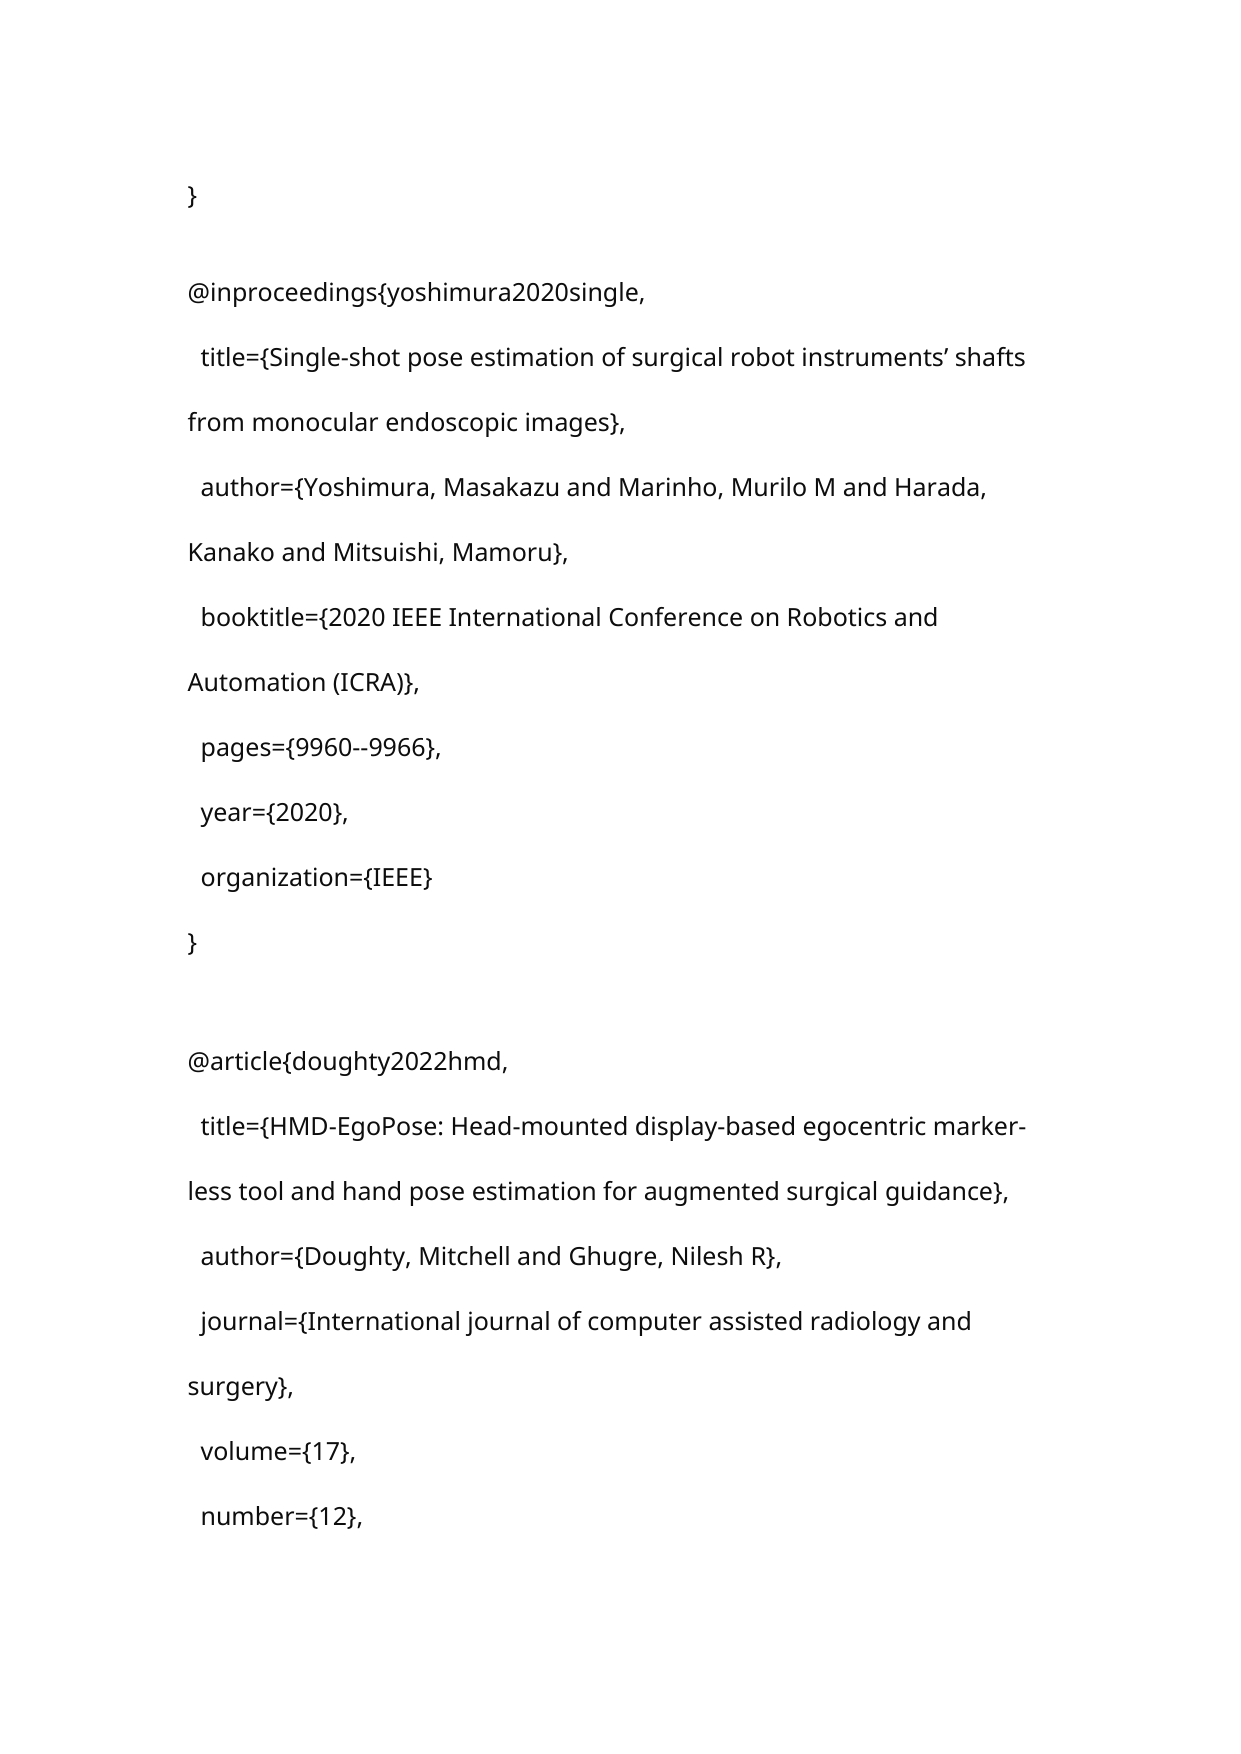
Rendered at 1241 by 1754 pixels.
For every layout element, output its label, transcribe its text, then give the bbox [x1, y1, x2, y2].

text title={Single-shot pose estimation of surgical robot instruments’ shafts from monocular endoscopic images}, [187, 324, 1053, 454]
text organization={IEEE} [187, 844, 1053, 909]
text } [187, 909, 1053, 974]
text @inproceedings{yoshimura2020single, [187, 259, 1053, 324]
text @article{doughty2022hmd, [187, 1028, 1053, 1093]
text } [187, 162, 1053, 227]
text year={2020}, [187, 779, 1053, 844]
text author={Yoshimura, Masakazu and Marinho, Murilo M and Harada, Kanako and Mitsuishi, Mamoru}, [187, 454, 1053, 584]
text number={12}, [187, 1483, 1053, 1548]
text title={HMD-EgoPose: Head-mounted display-based egocentric marker-less tool and hand pose estimation for augmented surgical guidance}, [187, 1093, 1053, 1223]
text journal={International journal of computer assisted radiology and surgery}, [187, 1288, 1053, 1418]
text author={Doughty, Mitchell and Ghugre, Nilesh R}, [187, 1223, 1053, 1288]
text volume={17}, [187, 1418, 1053, 1483]
text pages={9960--9966}, [187, 714, 1053, 779]
text booktitle={2020 IEEE International Conference on Robotics and Automation (ICRA)}, [187, 584, 1053, 714]
